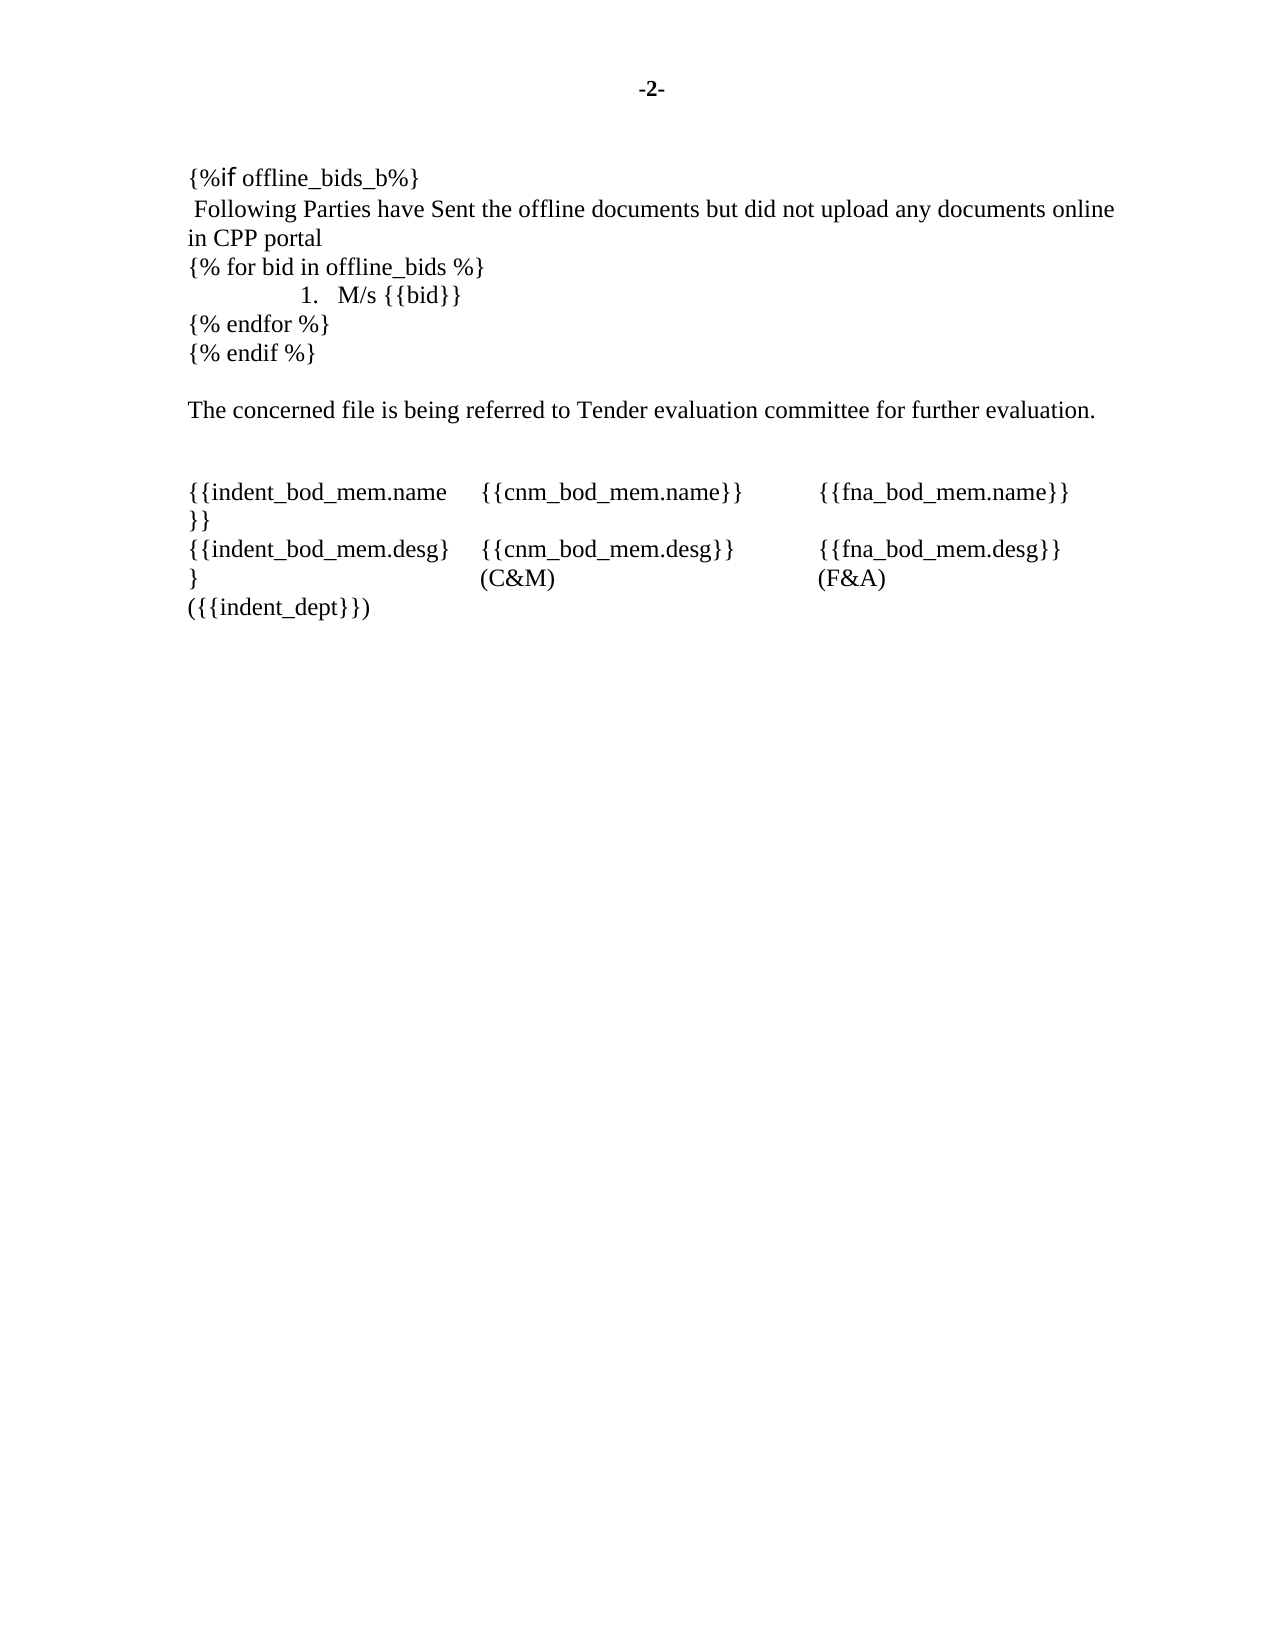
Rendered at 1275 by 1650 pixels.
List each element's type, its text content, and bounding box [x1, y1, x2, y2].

text {% endfor %} [187, 309, 1116, 338]
table_header {{indent_bod_mem.name}} [176, 477, 469, 534]
table_cell {{indent_bod_mem.desg}} ({{indent_dept}}) [176, 534, 469, 649]
text Following Parties have Sent the offline documents but did not upload any documents online in CPP portal [187, 194, 1116, 252]
table_cell {{cnm_bod_mem.desg}}(C&M) [469, 534, 806, 649]
table_header {{cnm_bod_mem.name}} [469, 477, 806, 534]
text {%if offline_bids_b%} [187, 160, 1116, 194]
text The concerned file is being referred to Tender evaluation committee for further evaluation. [187, 395, 1116, 424]
table_header {{fna_bod_mem.name}} [806, 477, 1127, 534]
table_cell {{fna_bod_mem.desg}}(F&A) [806, 534, 1127, 649]
text {% for bid in offline_bids %} [187, 252, 1116, 280]
text {% endif %} [187, 338, 1116, 367]
list M/s {{bid}} [300, 280, 1116, 309]
